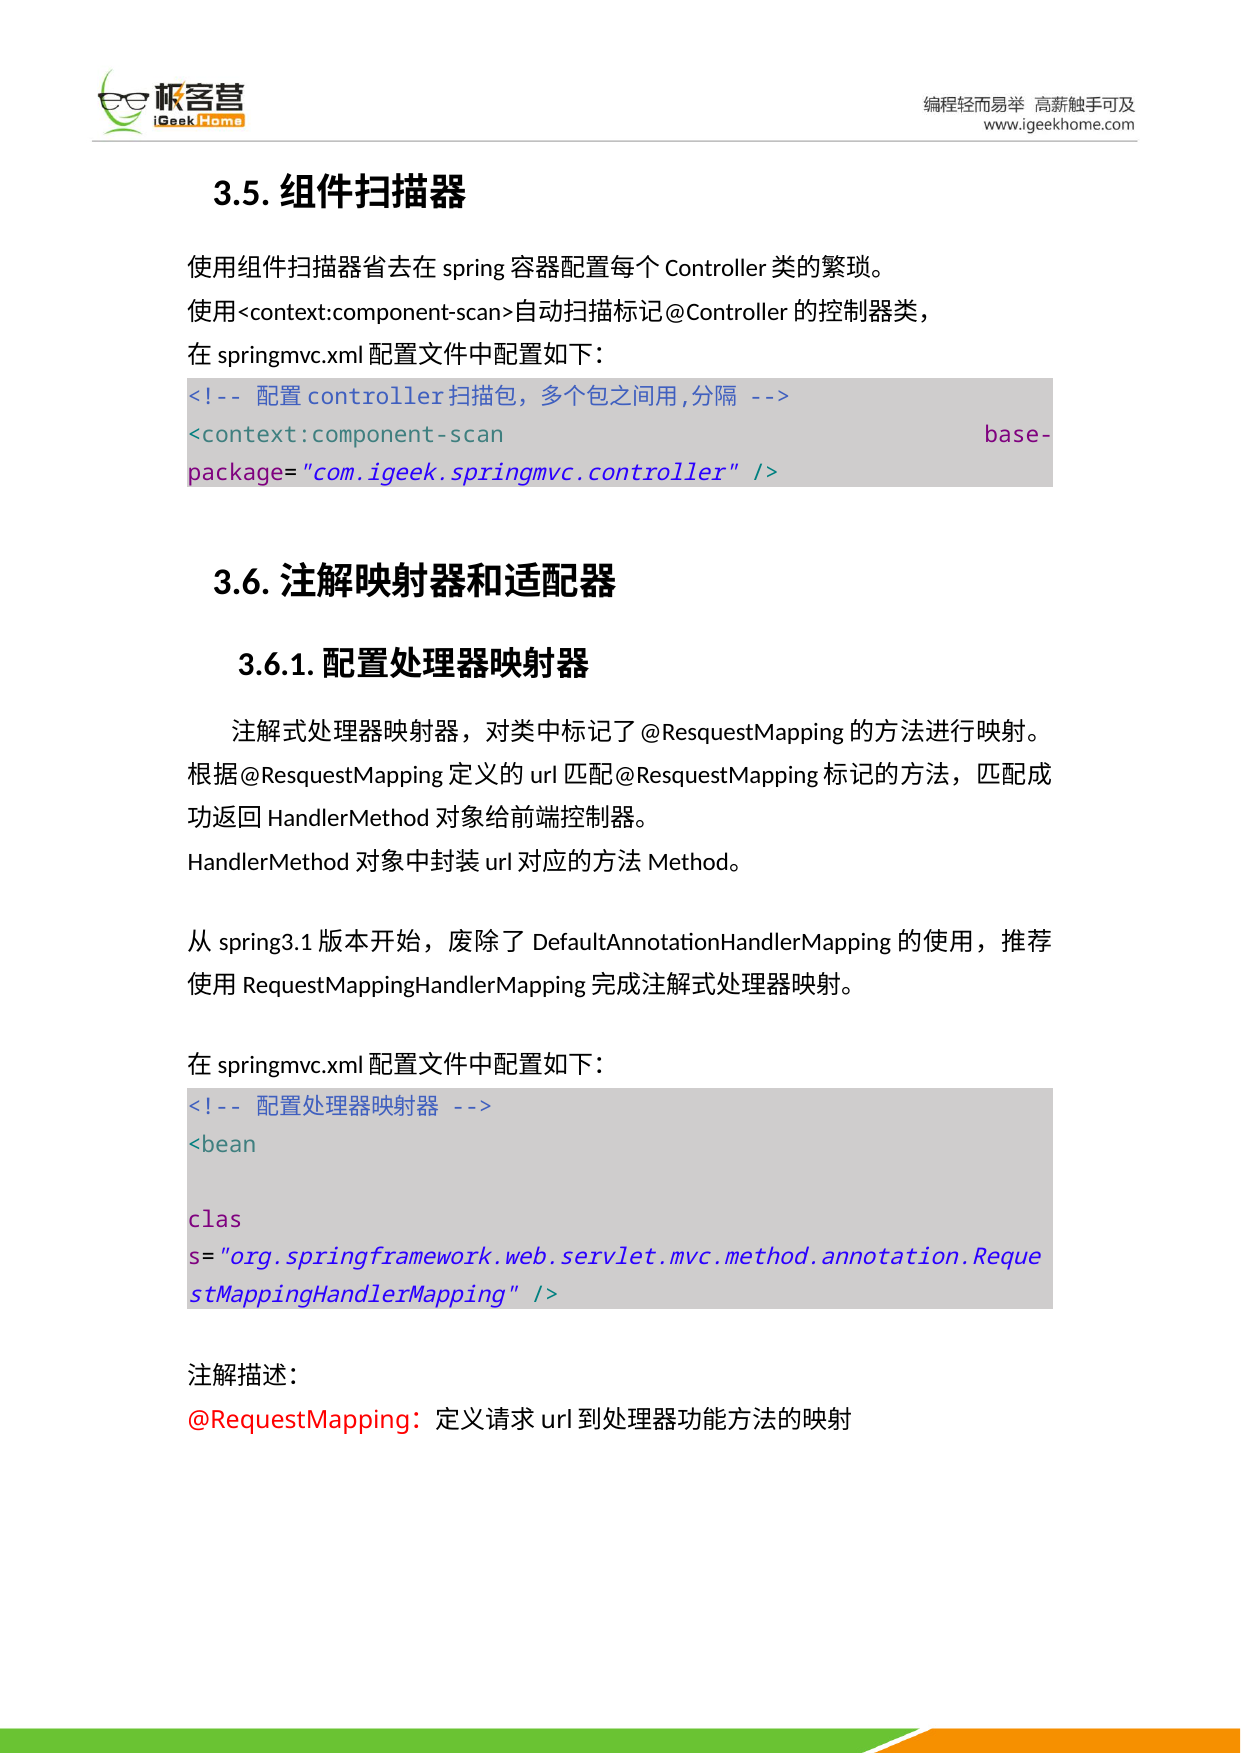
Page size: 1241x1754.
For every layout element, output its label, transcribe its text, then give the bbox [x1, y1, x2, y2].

text <context:component-scan base-package="com.igeek.springmvc.controller" /> [187, 418, 1053, 487]
text 注解式处理器映射器，对类中标记了@ResquestMapping的方法进行映射。根据@ResquestMapping定义的url匹配@ResquestMapping标记的方法，匹配成功返回HandlerMethod对象给前端控制器。 [187, 711, 1053, 834]
text HandlerMethod对象中封装url对应的方法Method。 [187, 841, 1053, 878]
text class="org.springframework.web.servlet.mvc.method.annotation.RequestMappingHandlerMapping" /> [187, 1166, 1053, 1309]
picture [0, 0, 1241, 149]
text 在springmvc.xml配置文件中配置如下： [187, 335, 1053, 371]
text 使用组件扫描器省去在spring容器配置每个Controller类的繁琐。 [187, 248, 1053, 284]
subtitle 组件扫描器 [212, 162, 1053, 216]
text @RequestMapping：定义请求url到处理器功能方法的映射 [187, 1399, 1053, 1436]
text 注解描述： [187, 1356, 1053, 1392]
text 从spring3.1版本开始，废除了DefaultAnnotationHandlerMapping的使用，推荐使用RequestMappingHandlerMapping完成注解式处理器映射。 [187, 921, 1053, 1001]
picture [0, 1690, 1241, 1753]
subtitle 配置处理器映射器 [237, 637, 1053, 685]
text <!-- 配置controller扫描包，多个包之间用,分隔 --> [187, 378, 1053, 412]
text 使用<context:component-scan>自动扫描标记@Controller的控制器类， [187, 291, 1053, 328]
text <!-- 配置处理器映射器 --> [187, 1088, 1053, 1122]
text 在springmvc.xml配置文件中配置如下： [187, 1045, 1053, 1081]
subtitle 注解映射器和适配器 [212, 551, 1053, 605]
text <bean [187, 1128, 1053, 1159]
